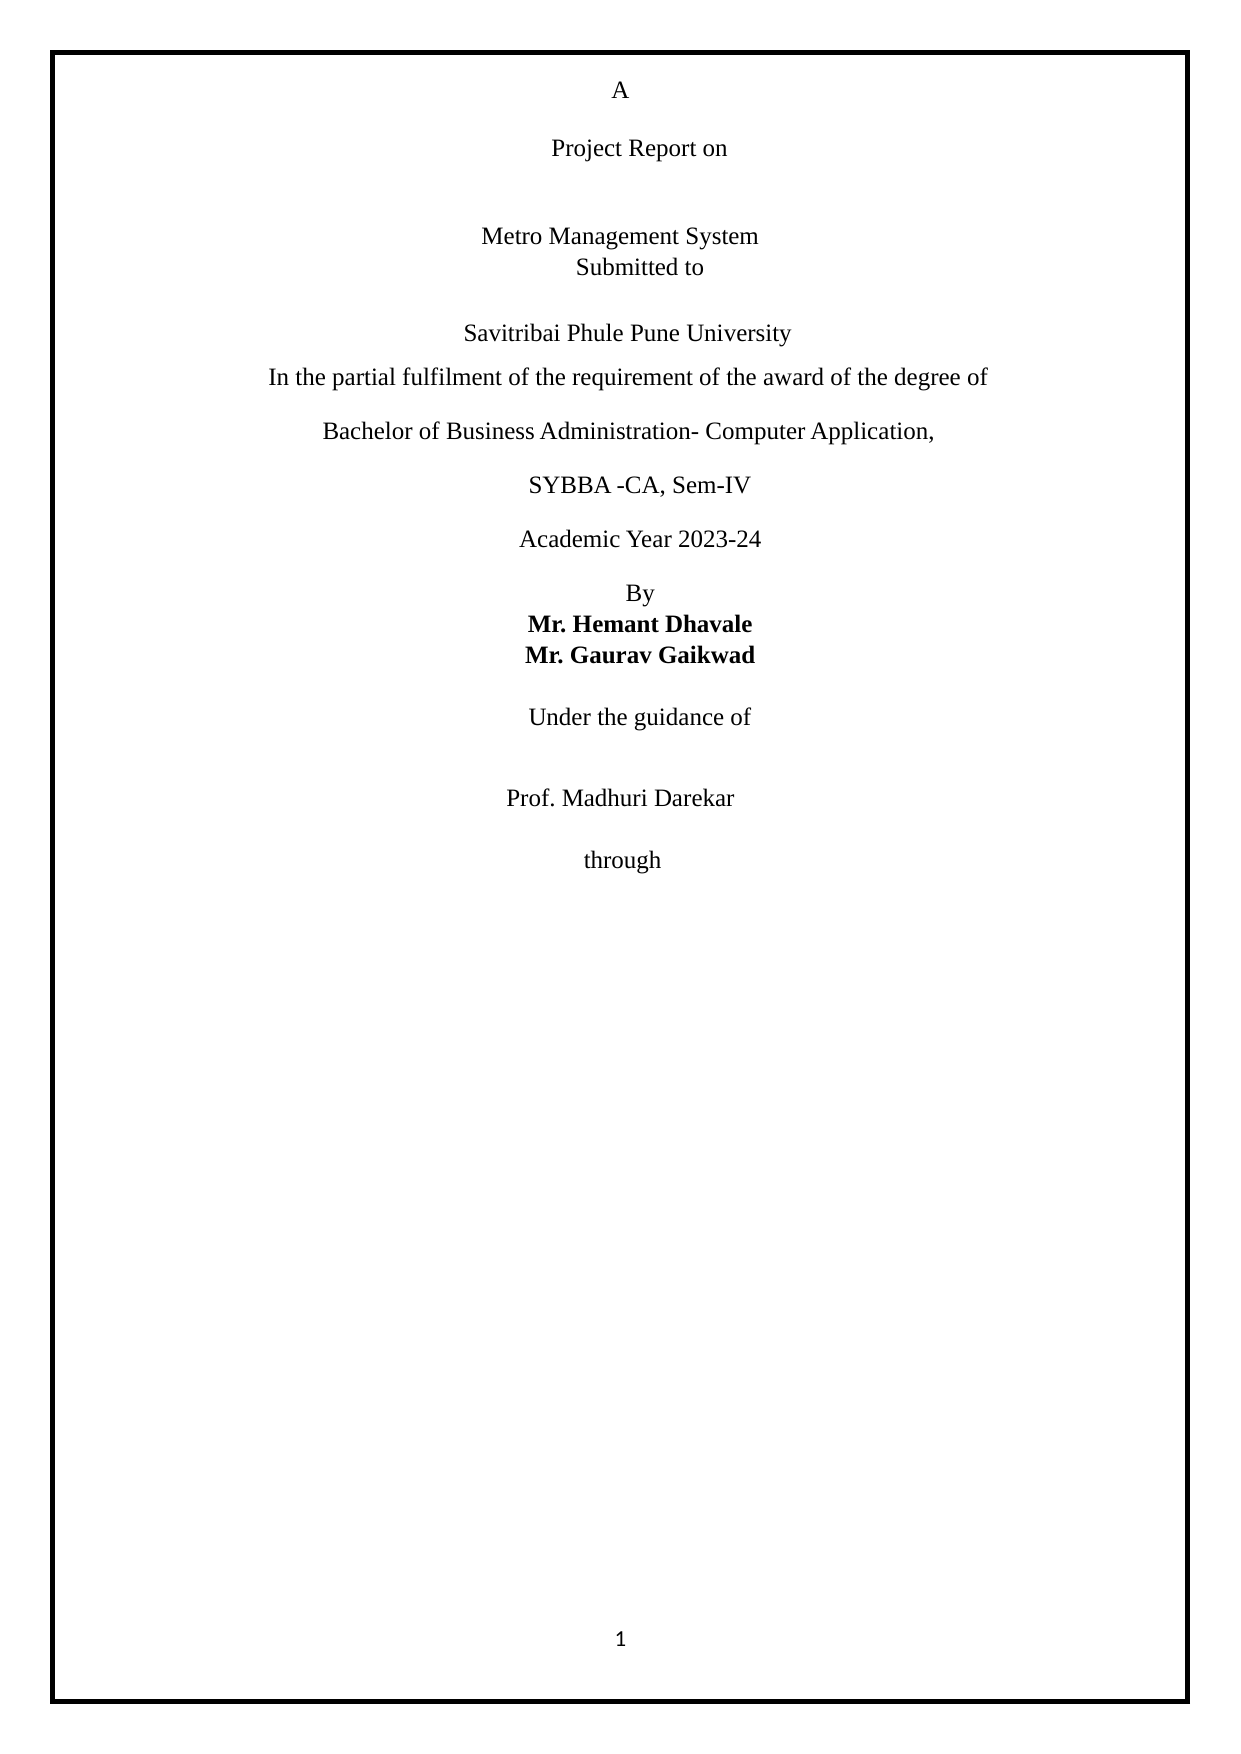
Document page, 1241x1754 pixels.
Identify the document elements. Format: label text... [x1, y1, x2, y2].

text By [115, 578, 1165, 607]
text Metro Management System [75, 221, 1165, 250]
text Project Report on [113, 133, 1165, 162]
text Under the guidance of [115, 702, 1164, 731]
text Mr. Gaurav Gaikwad [115, 640, 1165, 669]
text through [565, 845, 1165, 874]
text Academic Year 2023-24 [115, 524, 1165, 553]
text Bachelor of Business Administration- Computer Application, [247, 416, 1165, 445]
text A [75, 75, 1165, 104]
subtitle In the partial fulfilment of the requirement of the award of the degree of [75, 362, 1106, 391]
text Submitted to [115, 252, 1165, 281]
text Prof. Madhuri Darekar [75, 783, 1165, 812]
text SYBBA -CA, Sem-IV [115, 470, 1165, 499]
subtitle Savitribai Phule Pune University [90, 318, 1165, 347]
text Mr. Hemant Dhavale [115, 609, 1165, 638]
